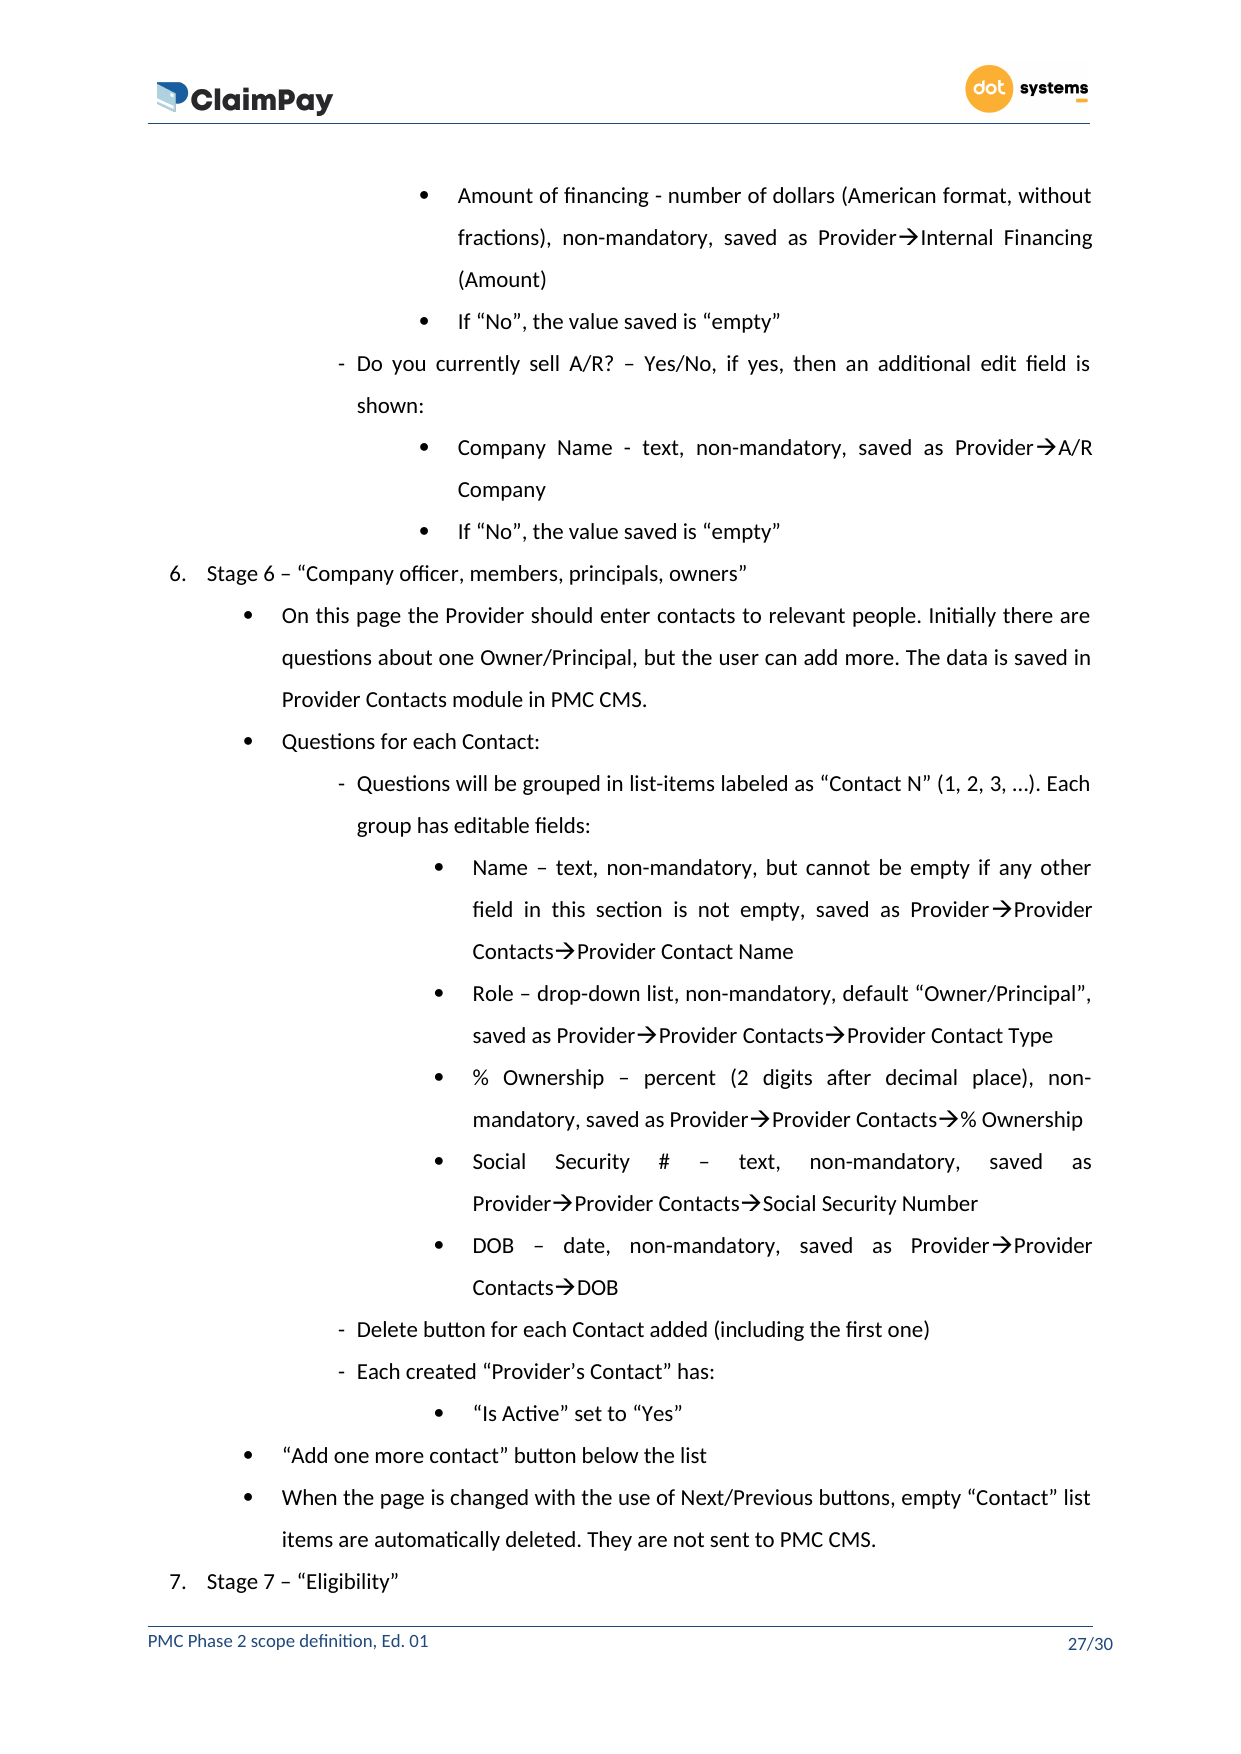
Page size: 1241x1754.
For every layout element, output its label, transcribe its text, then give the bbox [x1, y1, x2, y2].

list Role – drop-down list, non-mandatory, default “Owner/Principal”, saved as ProviderProvider ContactsProvider Contact Type [435, 979, 1093, 1049]
list If “No”, the value saved is “empty” [420, 307, 1093, 336]
list “Is Active” set to “Yes” [435, 1399, 1093, 1427]
picture [964, 61, 1089, 117]
list Questions will be grouped in list-items labeled as “Contact N” (1, 2, 3, …). Each group has editable fields: [338, 769, 1093, 839]
list Delete button for each Contact added (including the first one) [338, 1315, 1093, 1343]
list Each created “Provider’s Contact” has: [338, 1357, 1093, 1385]
list “Add one more contact” button below the list [244, 1441, 1093, 1469]
list When the page is changed with the use of Next/Previous buttons, empty “Contact” list items are automatically deleted. They are not sent to PMC CMS. [244, 1483, 1093, 1553]
list On this page the Provider should enter contacts to relevant people. Initially there are questions about one Owner/Principal, but the user can add more. The data is saved in Provider Contacts module in PMC CMS. [244, 601, 1093, 713]
list Stage 7 – “Eligibility” [169, 1567, 1093, 1595]
list Do you currently sell A/R? – Yes/No, if yes, then an additional edit field is shown: [338, 349, 1093, 419]
list Stage 6 – “Company officer, members, principals, owners” [169, 559, 1093, 587]
list DOB – date, non-mandatory, saved as ProviderProvider ContactsDOB [435, 1231, 1093, 1301]
picture [152, 73, 338, 123]
list Social Security # – text, non-mandatory, saved as ProviderProvider ContactsSocial Security Number [435, 1147, 1093, 1217]
list If “No”, the value saved is “empty” [420, 517, 1093, 545]
list Name – text, non-mandatory, but cannot be empty if any other field in this section is not empty, saved as ProviderProvider ContactsProvider Contact Name [435, 853, 1093, 965]
list Questions for each Contact: [244, 727, 1093, 755]
list Amount of financing - number of dollars (American format, without fractions), non-mandatory, saved as ProviderInternal Financing (Amount) [420, 182, 1093, 293]
list % Ownership – percent (2 digits after decimal place), non-mandatory, saved as ProviderProvider Contacts% Ownership [435, 1063, 1093, 1133]
list Company Name - text, non-mandatory, saved as ProviderA/R Company [420, 433, 1093, 503]
